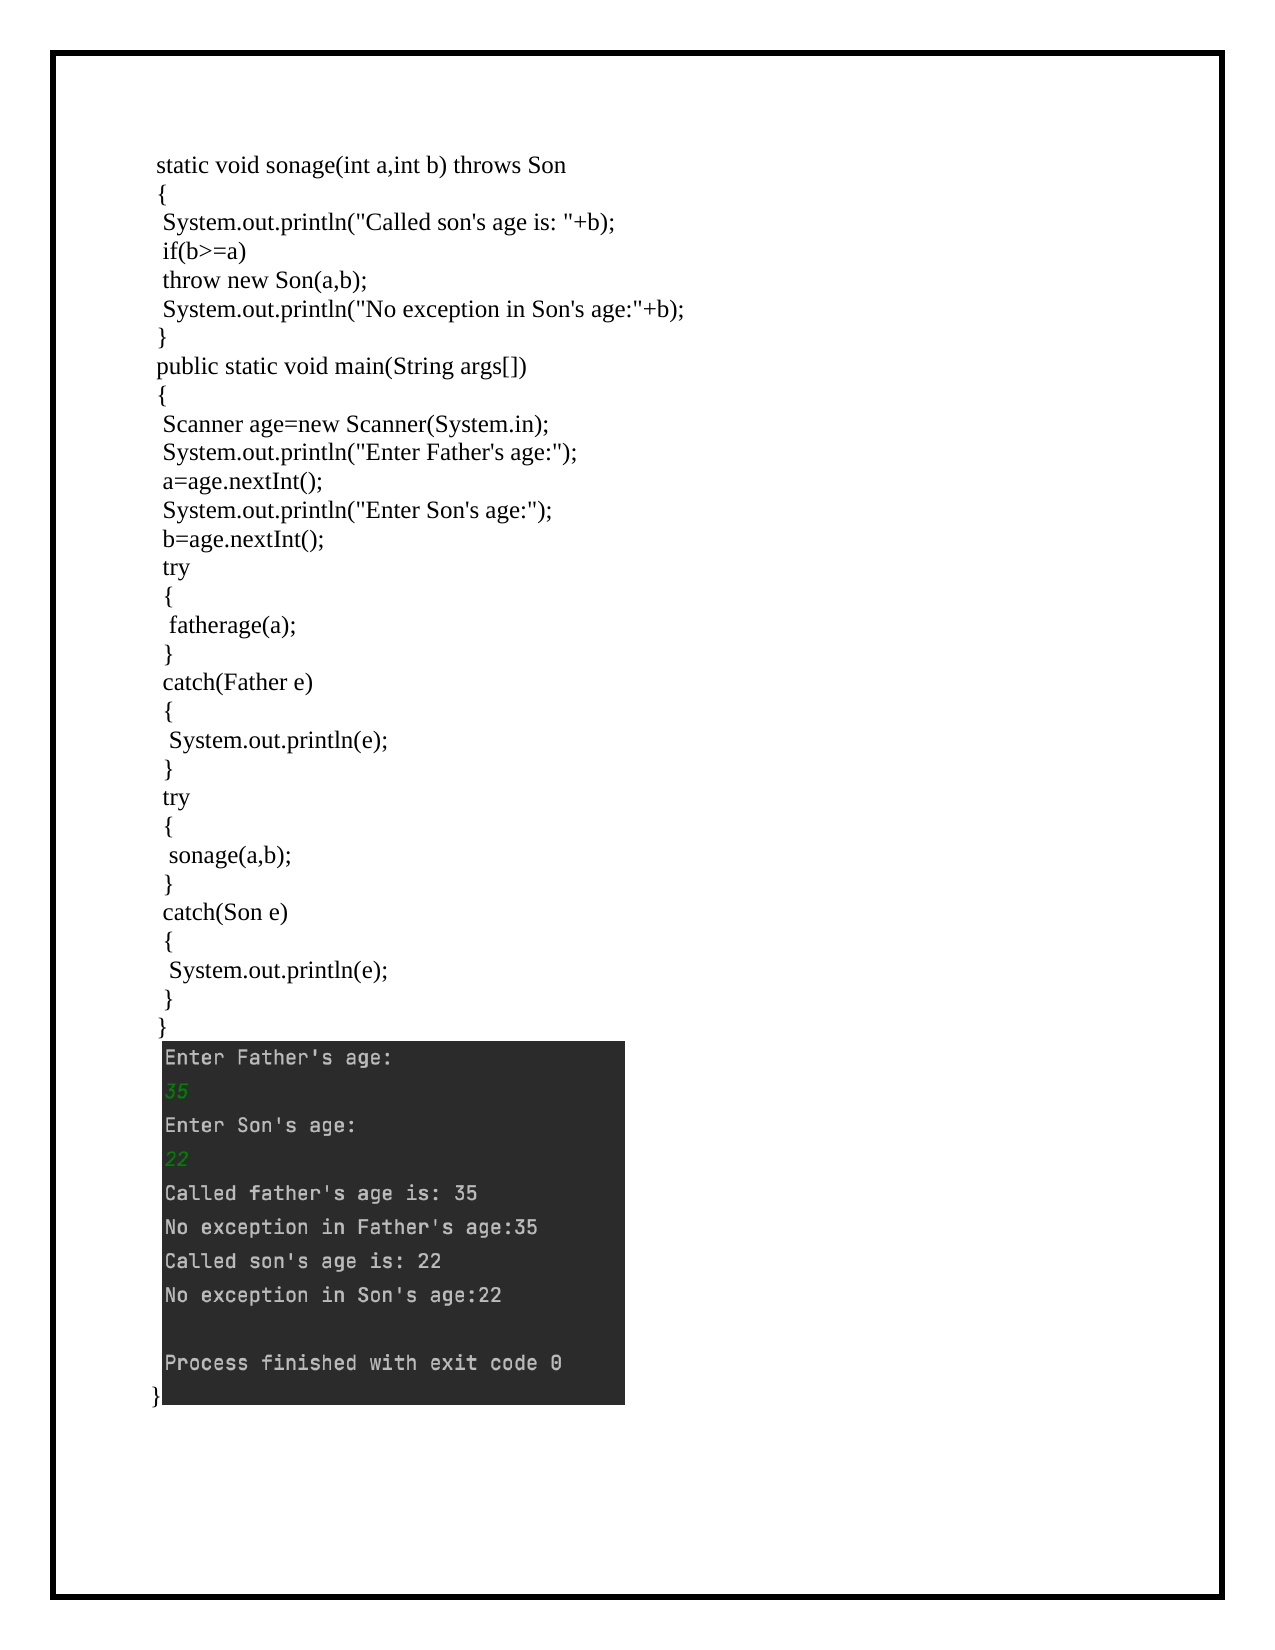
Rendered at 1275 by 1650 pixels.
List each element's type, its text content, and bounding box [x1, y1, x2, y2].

text static void sonage(int a,int b) throws Son [150, 150, 1125, 179]
text } [150, 322, 1125, 351]
text { [150, 581, 1125, 610]
picture [162, 1041, 625, 1405]
text Scanner age=new Scanner(System.in); [150, 409, 1125, 437]
text } [150, 984, 1125, 1012]
text catch(Son e) [150, 897, 1125, 926]
text System.out.println(e); [150, 955, 1125, 984]
text throw new Son(a,b); [150, 265, 1125, 294]
text try [150, 552, 1125, 581]
text System.out.println("Called son's age is: "+b); [150, 207, 1125, 236]
text sonage(a,b); [150, 840, 1125, 869]
text { [150, 696, 1125, 725]
text } [150, 639, 1125, 667]
text try [150, 782, 1125, 811]
text } [150, 1012, 1125, 1041]
text catch(Father e) [150, 667, 1125, 696]
text System.out.println(e); [150, 725, 1125, 754]
text } [150, 754, 1125, 782]
text System.out.println("Enter Father's age:"); [150, 437, 1125, 466]
text a=age.nextInt(); [150, 466, 1125, 495]
text { [150, 811, 1125, 840]
text { [150, 926, 1125, 955]
text { [150, 380, 1125, 409]
text fatherage(a); [150, 610, 1125, 639]
text public static void main(String args[]) [150, 351, 1125, 380]
text System.out.println("Enter Son's age:"); [150, 495, 1125, 524]
text { [150, 179, 1125, 207]
text b=age.nextInt(); [150, 524, 1125, 552]
text System.out.println("No exception in Son's age:"+b); [150, 294, 1125, 322]
text } [150, 869, 1125, 897]
text if(b>=a) [150, 236, 1125, 265]
